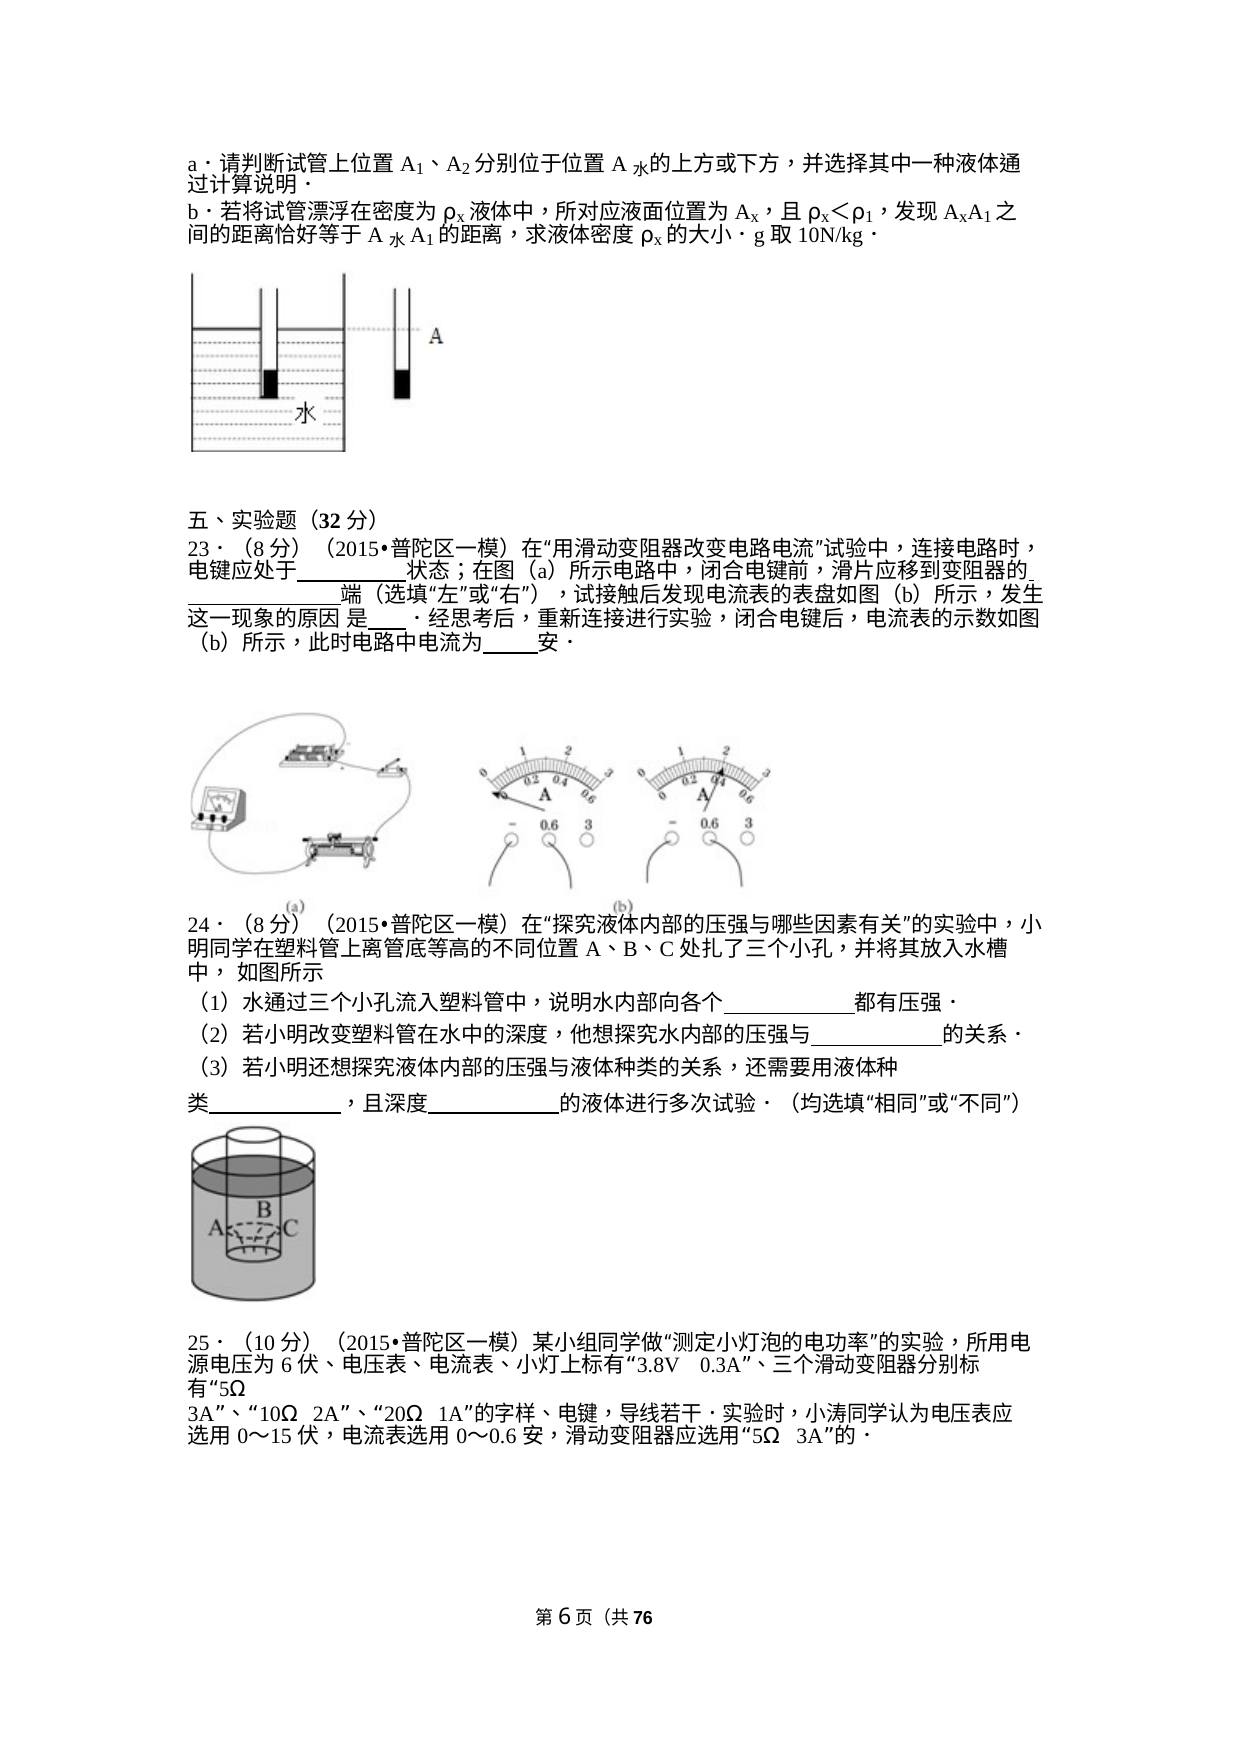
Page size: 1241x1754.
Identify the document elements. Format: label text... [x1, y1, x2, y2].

picture [190, 1122, 316, 1303]
text 类 ，且深度 的液体进行多次试验．（均选填“相同”或“不同”） [187, 1082, 1230, 1118]
text a．请判断试管上位置 A1、A2 分别位于位置 A 水的上方或下方，并选择其中一种液体通过计算说明． [187, 152, 1042, 198]
picture [190, 270, 444, 452]
text 3A”、“10Ω 2A”、“20Ω 1A”的字样、电键，导线若干．实验时，小涛同学认为电压表应 选用 0～15 伏，电流表选用 0～0.6 安，滑动变阻器应选用“5Ω 3A”的． [187, 1402, 1043, 1450]
text 24．（8 分）（2015•普陀区一模）在“探究液体内部的压强与哪些因素有关”的实验中，小明同学在塑料管上离管底等高的不同位置 A、B、C 处扎了三个小孔，并将其放入水槽中， 如图所示 [187, 688, 1043, 986]
text （3）若小明还想探究液体内部的压强与液体种类的关系，还需要用液体种 [187, 1049, 1230, 1082]
text 23．（8 分）（2015•普陀区一模）在“用滑动变阻器改变电路电流”试验中，连接电路时，电键应处于 状态；在图（a）所示电路中，闭合电键前，滑片应移到变阻器的 端（选填“左”或“右”），试接触后发现电流表的表盘如图（b）所示，发生这一现象的原因 是 ．经思考后，重新连接进行实验，闭合电键后，电流表的示数如图（b）所示，此时电路中电流为 安． [187, 537, 1058, 656]
text （2）若小明改变塑料管在水中的深度，他想探究水内部的压强与 的关系． [187, 1017, 1230, 1049]
text （1）水通过三个小孔流入塑料管中，说明水内部向各个 都有压强． [187, 986, 1230, 1017]
text b．若将试管漂浮在密度为 ρx 液体中，所对应液面位置为 Ax，且 ρx＜ρ1，发现 AxA1 之间的距离恰好等于 A 水 A1 的距离，求液体密度 ρx 的大小．g 取 10N/kg． [187, 199, 1038, 251]
text 五、实验题（32 分） [187, 499, 1230, 536]
text 25．（10 分）（2015•普陀区一模）某小组同学做“测定小灯泡的电功率”的实验，所用电源电压为 6 伏、电压表、电流表、小灯上标有“3.8V 0.3A”、三个滑动变阻器分别标有“5Ω [187, 1331, 1032, 1402]
